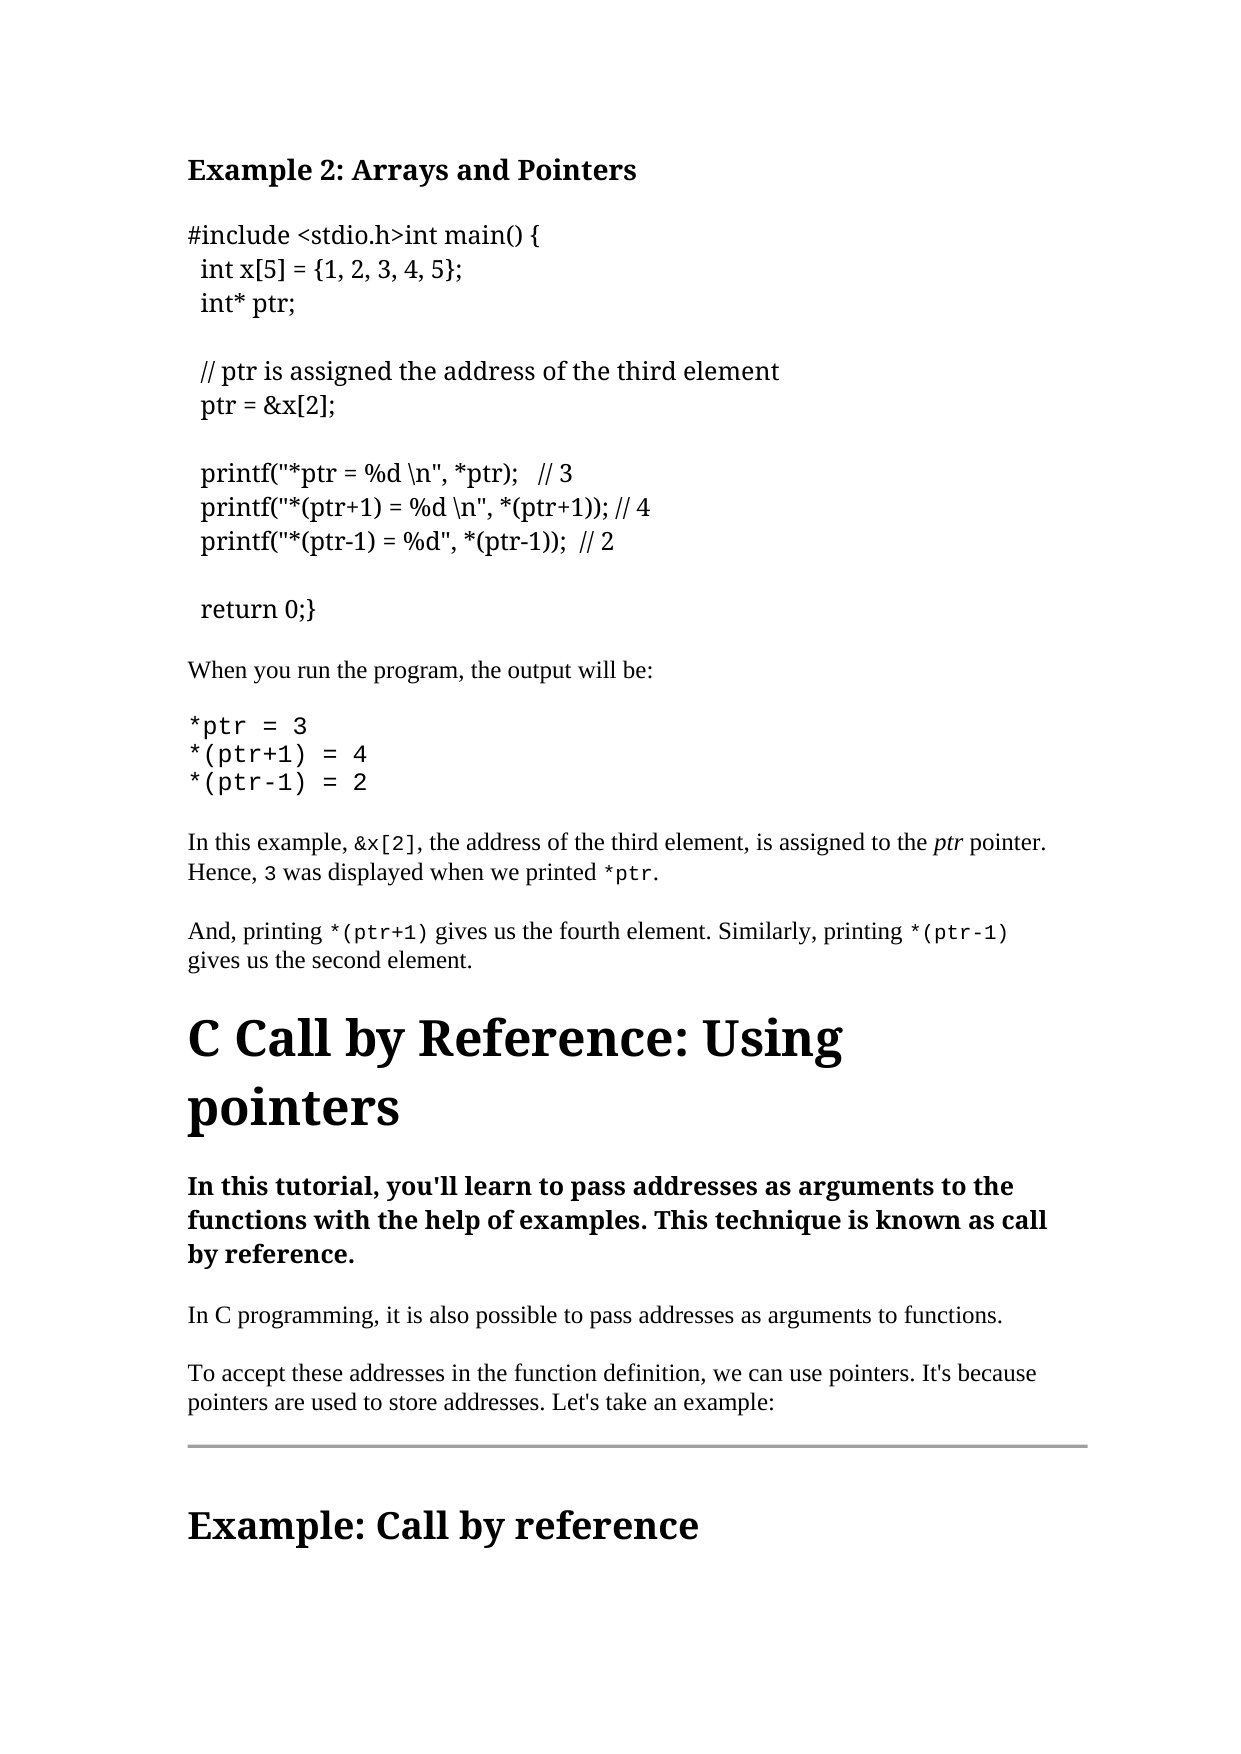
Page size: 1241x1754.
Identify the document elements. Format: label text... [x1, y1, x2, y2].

text *(ptr+1) = 4 [187, 742, 1053, 770]
subtitle C Call by Reference: Using pointers [187, 1003, 1053, 1139]
text #include <stdio.h>int main() { [187, 217, 1053, 252]
subtitle Example 2: Arrays and Pointers [187, 150, 1053, 188]
text When you run the program, the output will be: [187, 655, 1053, 684]
text int x[5] = {1, 2, 3, 4, 5}; [187, 252, 1053, 286]
text In C programming, it is also possible to pass addresses as arguments to functions. [187, 1300, 1053, 1329]
text return 0;} [187, 592, 1053, 626]
text int* ptr; [187, 286, 1053, 320]
text In this example, &x[2], the address of the third element, is assigned to the ptr pointer. Hence, 3 was displayed when we printed *ptr. [187, 827, 1053, 887]
text *ptr = 3 [187, 713, 1053, 742]
text // ptr is assigned the address of the third element [187, 354, 1053, 388]
text printf("*ptr = %d \n", *ptr); // 3 [187, 456, 1053, 490]
text And, printing *(ptr+1) gives us the fourth element. Similarly, printing *(ptr-1) gives us the second element. [187, 916, 1053, 974]
subtitle Example: Call by reference [187, 1499, 1053, 1550]
text printf("*(ptr-1) = %d", *(ptr-1)); // 2 [187, 524, 1053, 558]
text printf("*(ptr+1) = %d \n", *(ptr+1)); // 4 [187, 490, 1053, 524]
text ptr = &x[2]; [187, 388, 1053, 422]
text To accept these addresses in the function definition, we can use pointers. It's because pointers are used to store addresses. Let's take an example: [187, 1358, 1053, 1416]
subtitle In this tutorial, you'll learn to pass addresses as arguments to the functions with the help of examples. This technique is known as call by reference. [187, 1169, 1053, 1271]
text *(ptr-1) = 2 [187, 770, 1053, 798]
